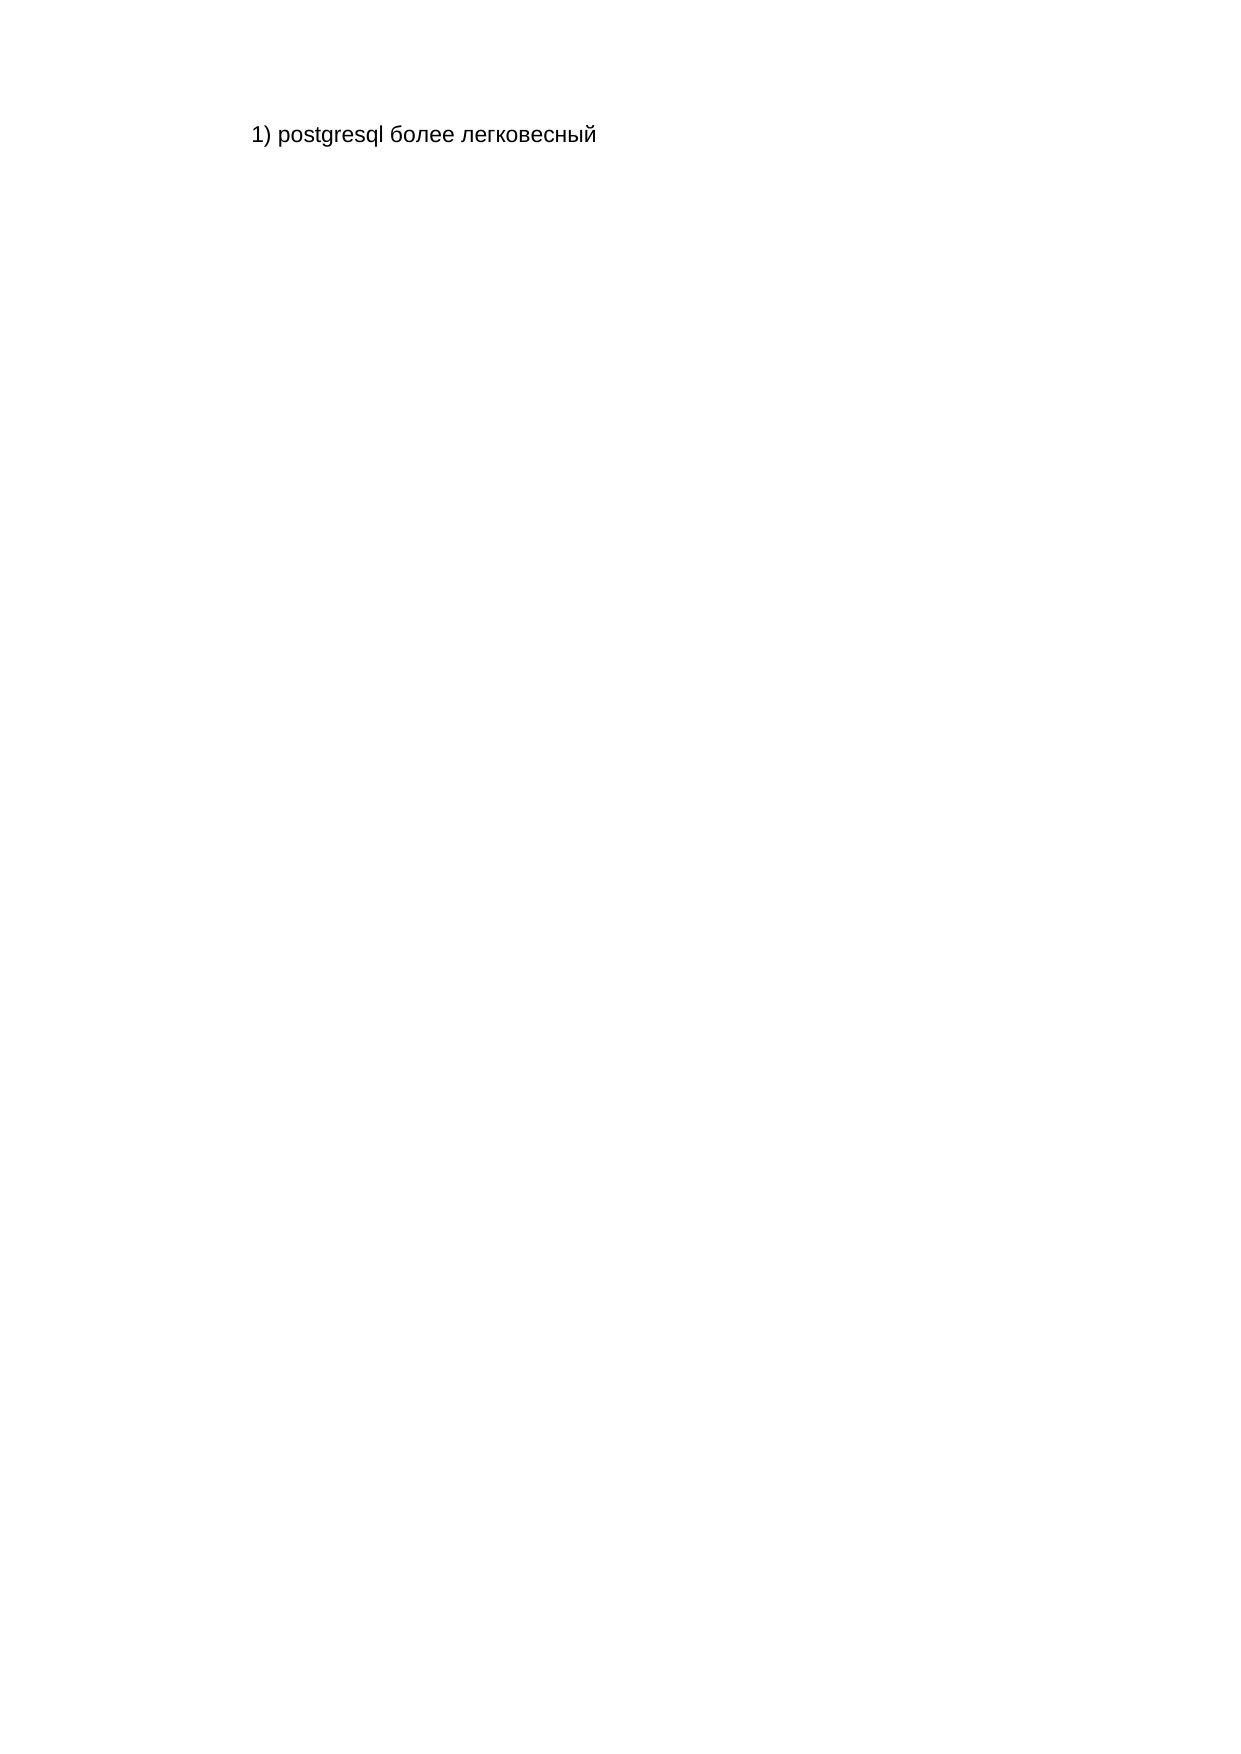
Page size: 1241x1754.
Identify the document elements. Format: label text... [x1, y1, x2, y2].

text 1) postgresql более легковесный [177, 118, 1152, 148]
